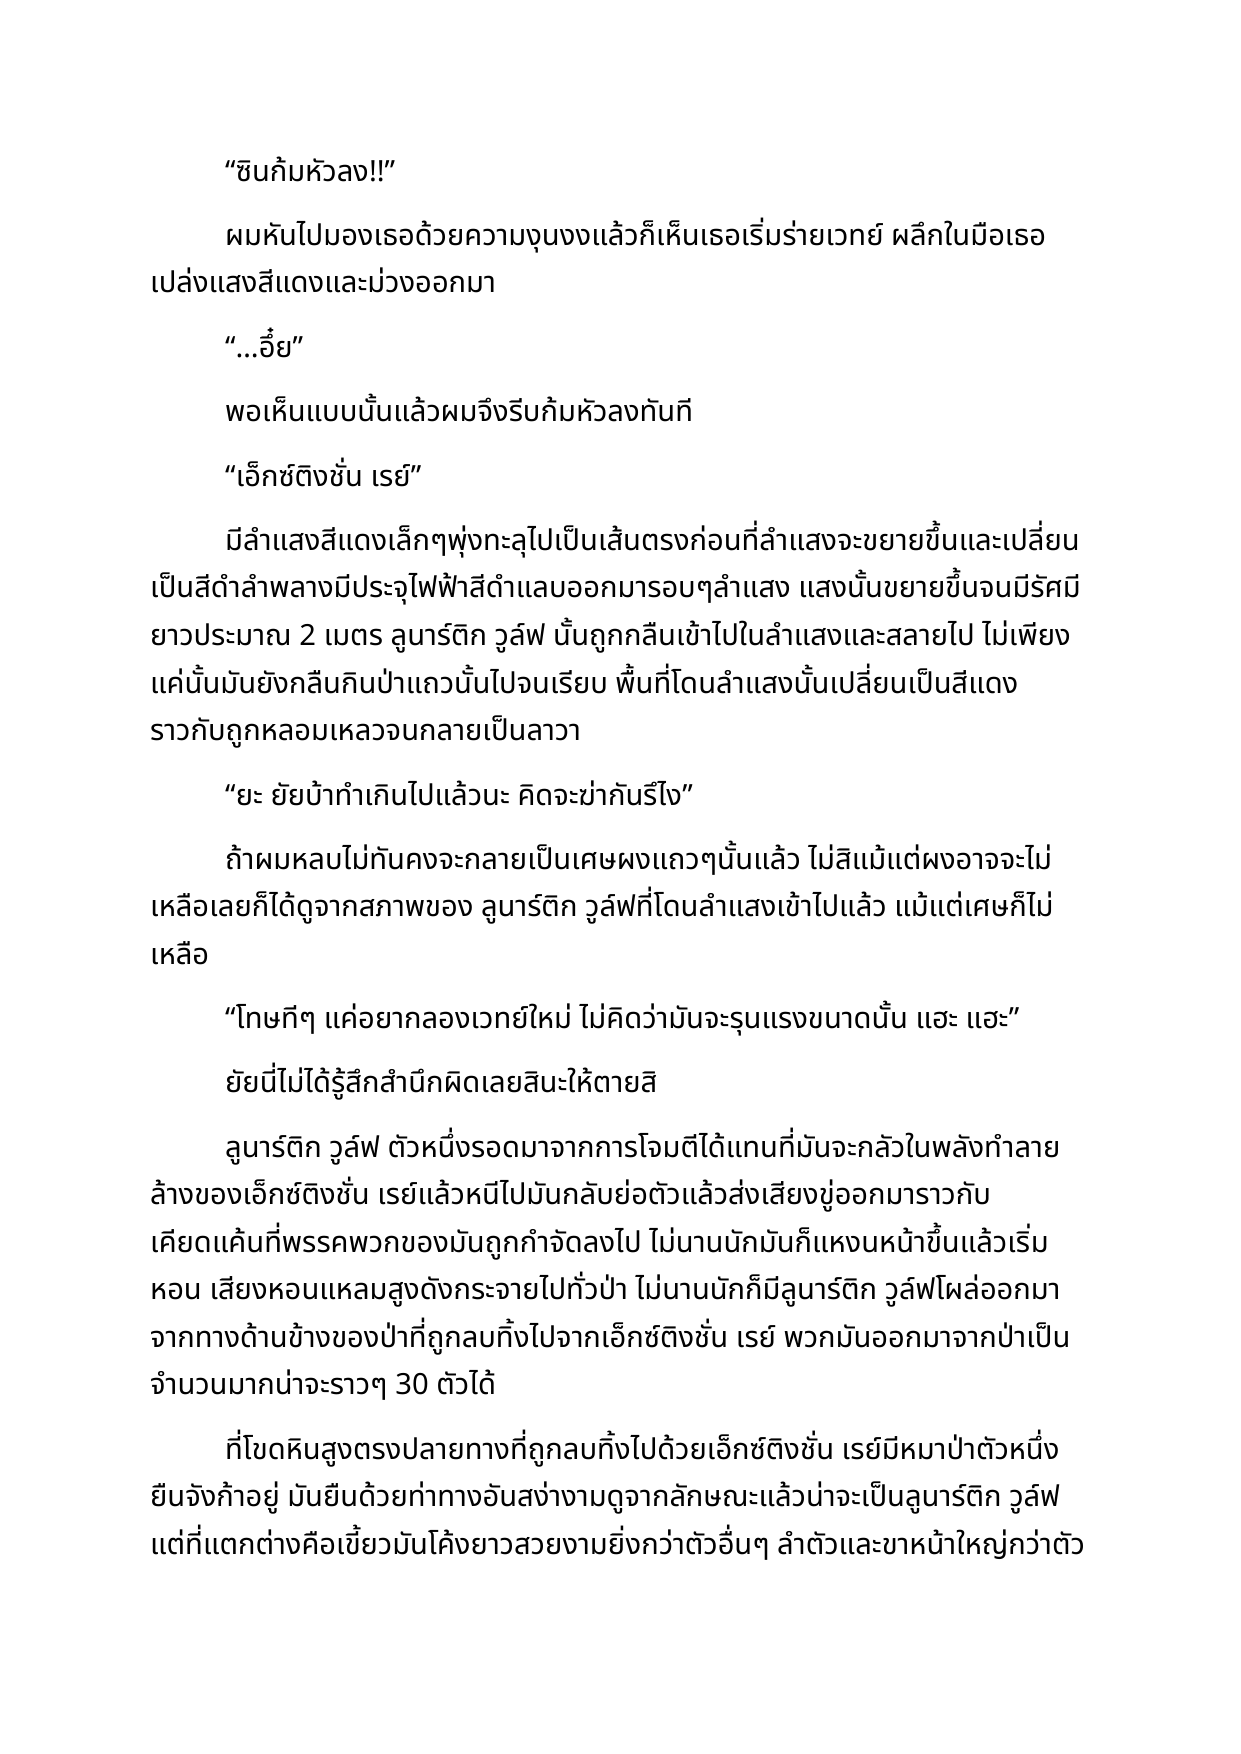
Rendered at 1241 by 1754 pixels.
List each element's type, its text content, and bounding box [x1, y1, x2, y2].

text พอเห็นแบบนั้นแล้วผมจึงรีบก้มหัวลงทันที [150, 391, 1090, 435]
text “โทษทีๆ แค่อยากลองเวทย์ใหม่ ไม่คิดว่ามันจะรุนแรงขนาดนั้น แฮะ แฮะ” [150, 997, 1090, 1042]
text ถ้าผมหลบไม่ทันคงจะกลายเป็นเศษผงแถวๆนั้นแล้ว ไม่สิแม้แต่ผงอาจจะไม่เหลือเลยก็ได้ดูจากสภาพของ ลูนาร์ติก วูล์ฟที่โดนลำแสงเข้าไปแล้ว แม้แต่เศษก็ไม่เหลือ [150, 838, 1090, 977]
text “…อึ๋ย” [150, 326, 1090, 370]
text ผมหันไปมองเธอด้วยความงุนงงแล้วก็เห็นเธอเริ่มร่ายเวทย์ ผลึกในมือเธอเปล่งแสงสีแดงและม่วงออกมา [150, 214, 1090, 306]
text “ยะ ยัยบ้าทำเกินไปแล้วนะ คิดจะฆ่ากันรึไง” [150, 774, 1090, 818]
text ยัยนี่ไม่ได้รู้สึกสำนึกผิดเลยสินะให้ตายสิ [150, 1062, 1090, 1106]
text มีลำแสงสีแดงเล็กๆพุ่งทะลุไปเป็นเส้นตรงก่อนที่ลำแสงจะขยายขึ้นและเปลี่ยนเป็นสีดำลำพลางมีประจุไฟฟ้าสีดำแลบออกมารอบๆลำแสง แสงนั้นขยายขึ้นจนมีรัศมียาวประมาณ 2 เมตร ลูนาร์ติก วูล์ฟ นั้นถูกกลืนเข้าไปในลำแสงและสลายไป ไม่เพียงแค่นั้นมันยังกลืนกินป่าแถวนั้นไปจนเรียบ พื้นที่โดนลำแสงนั้นเปลี่ยนเป็นสีแดงราวกับถูกหลอมเหลวจนกลายเป็นลาวา [150, 519, 1090, 754]
text “ซินก้มหัวลง!!” [150, 150, 1090, 194]
text “เอ็กซ์ติงชั่น เรย์” [150, 455, 1090, 499]
